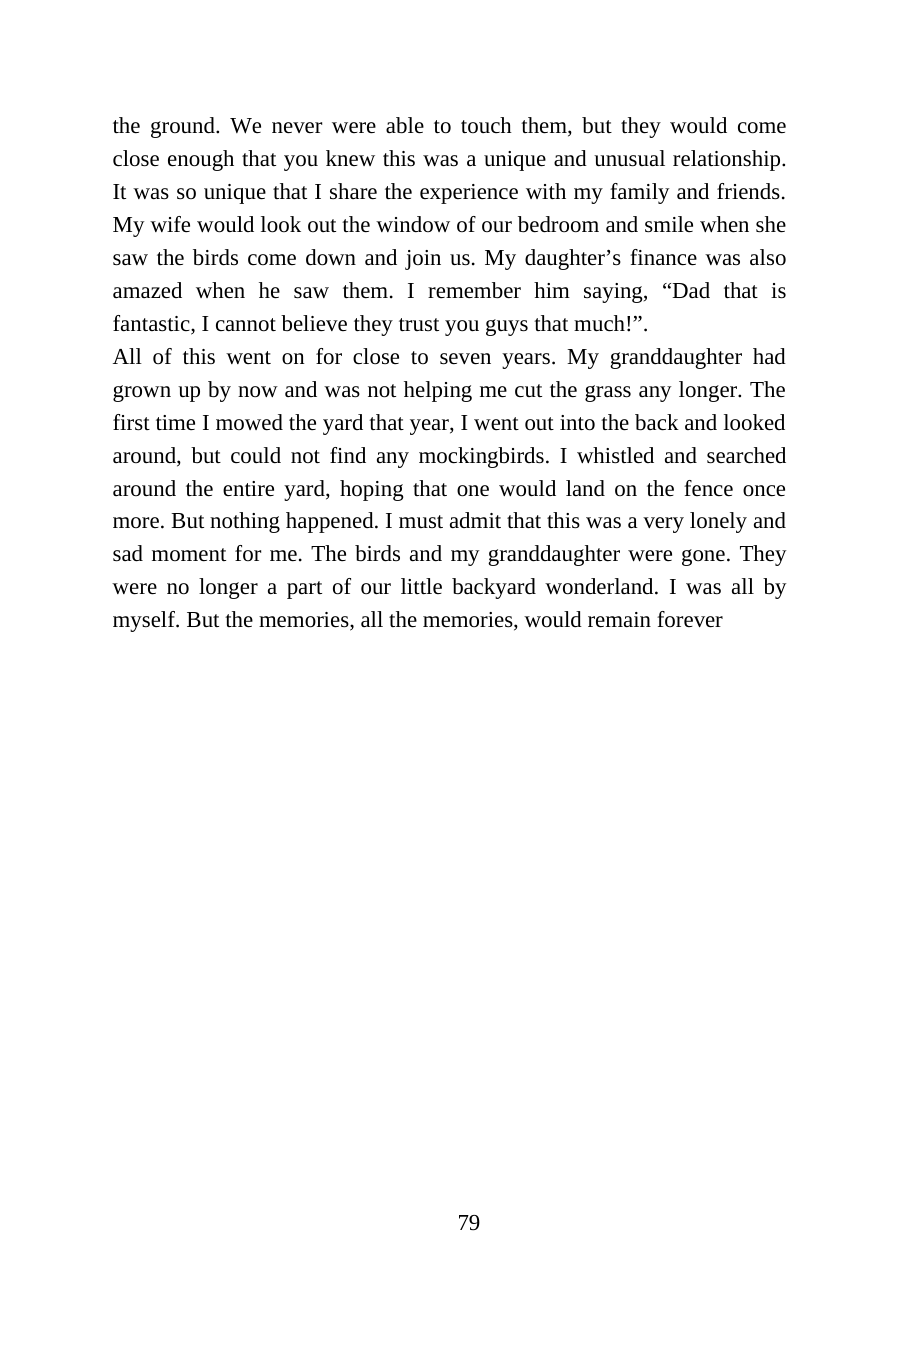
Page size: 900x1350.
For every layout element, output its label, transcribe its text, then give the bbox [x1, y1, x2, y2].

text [112, 112, 787, 336]
text All of this went on for close to seven years. My granddaughter had grown up by now and was not helping me cut the grass any longer. The first time I mowed the yard that year, I went out into the back and looked around, but could not find any mockingbirds. I whistled and searched around the entire yard, hoping that one would land on the fence once more. But nothing happened. I must admit that this was a very lonely and sad moment for me. The birds and my granddaughter were gone. They were no longer a part of our little backyard wonderland. I was all by myself. But the memories, all the memories, would remain forever [112, 343, 787, 633]
